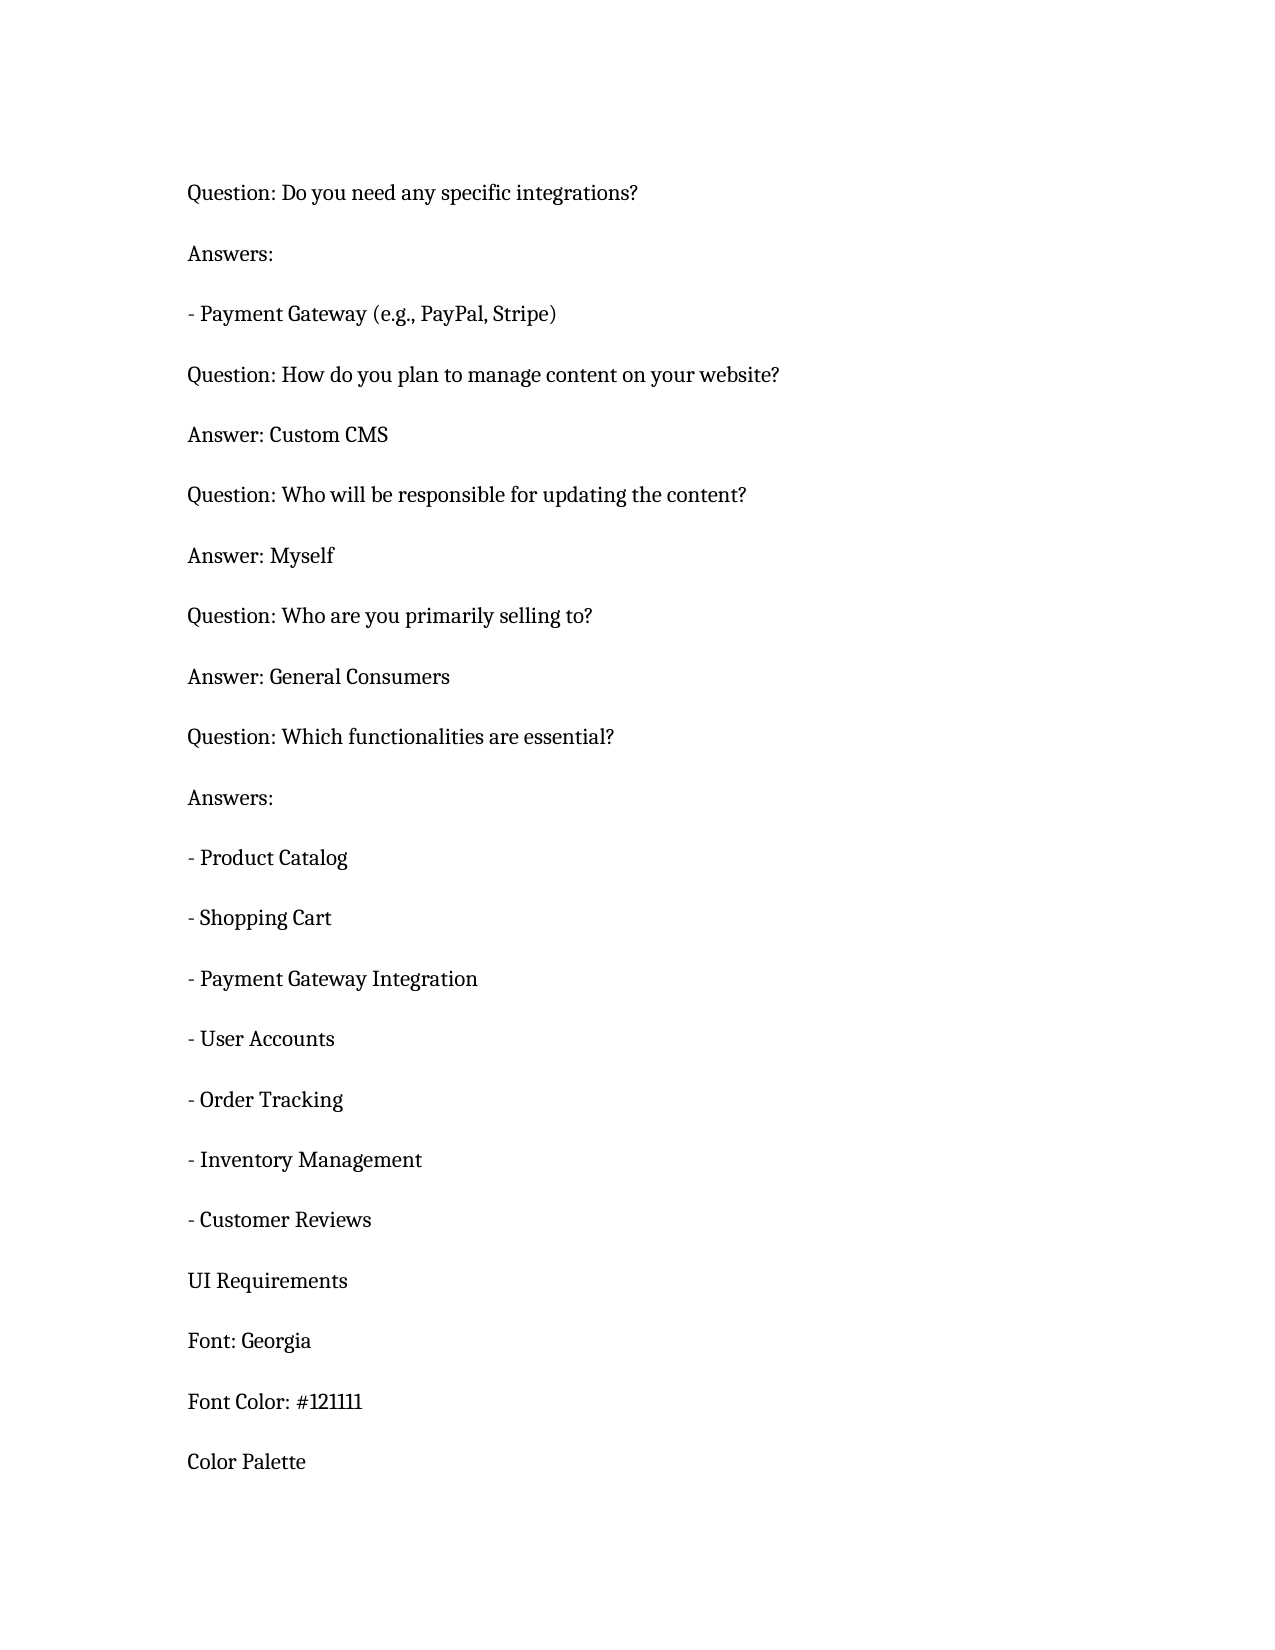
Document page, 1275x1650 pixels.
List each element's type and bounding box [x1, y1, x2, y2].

text [187, 150, 1087, 1475]
